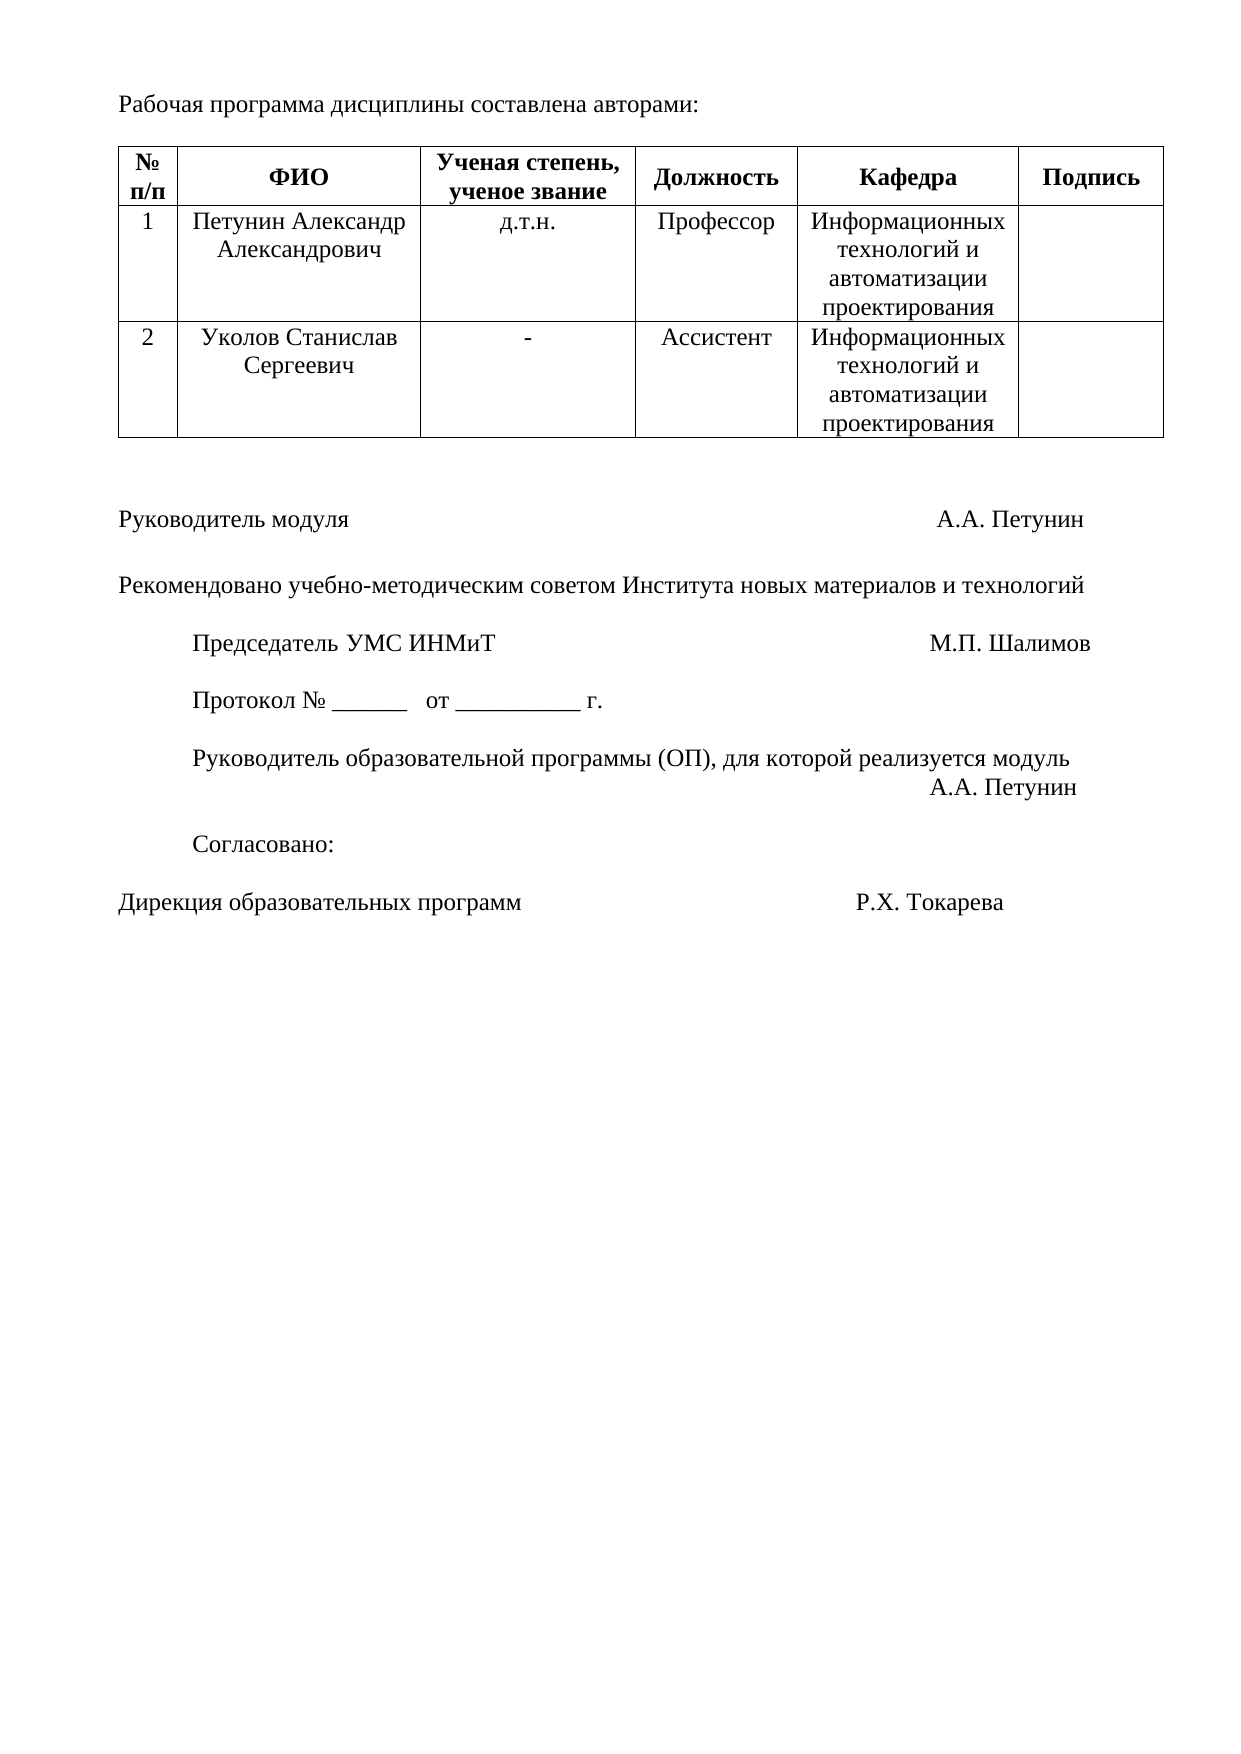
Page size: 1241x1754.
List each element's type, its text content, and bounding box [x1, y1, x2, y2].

text Протокол № ______ от __________ г. [118, 685, 1137, 714]
table_cell Информационных технологий и автоматизации проектирования [798, 322, 1018, 437]
text Председатель УМС ИНМиТ М.П. Шалимов [118, 628, 1137, 657]
text Рекомендовано учебно-методическим советом Института новых материалов и технологий [118, 570, 1137, 599]
text Руководитель модуля А.А. Петунин [118, 504, 1137, 533]
table_cell 1 [119, 206, 177, 321]
table_header Ученая степень, ученое звание [421, 147, 635, 205]
text Руководитель образовательной программы (ОП), для которой реализуется модуль [118, 743, 1137, 772]
table_cell Профессор [636, 206, 797, 321]
table_header Кафедра [798, 147, 1018, 205]
table_header Подпись [1019, 147, 1163, 205]
table_cell 2 [119, 322, 177, 437]
table_cell Ассистент [636, 322, 797, 437]
text Дирекция образовательных программ Р.Х. Токарева [118, 887, 1137, 915]
table_cell д.т.н. [421, 206, 635, 321]
text Согласовано: [118, 829, 1137, 858]
table_header № п/п [119, 147, 177, 205]
table_cell - [421, 322, 635, 437]
table_cell [1019, 322, 1163, 437]
table_header ФИО [178, 147, 420, 205]
table_cell Петунин Александр Александрович [178, 206, 420, 321]
table_cell Уколов Станислав Сергеевич [178, 322, 420, 437]
table_header Должность [636, 147, 797, 205]
text Рабочая программа дисциплины составлена авторами: [118, 89, 1137, 117]
table_cell [1019, 206, 1163, 321]
text А.А. Петунин [856, 772, 1137, 800]
table_cell Информационных технологий и автоматизации проектирования [798, 206, 1018, 321]
